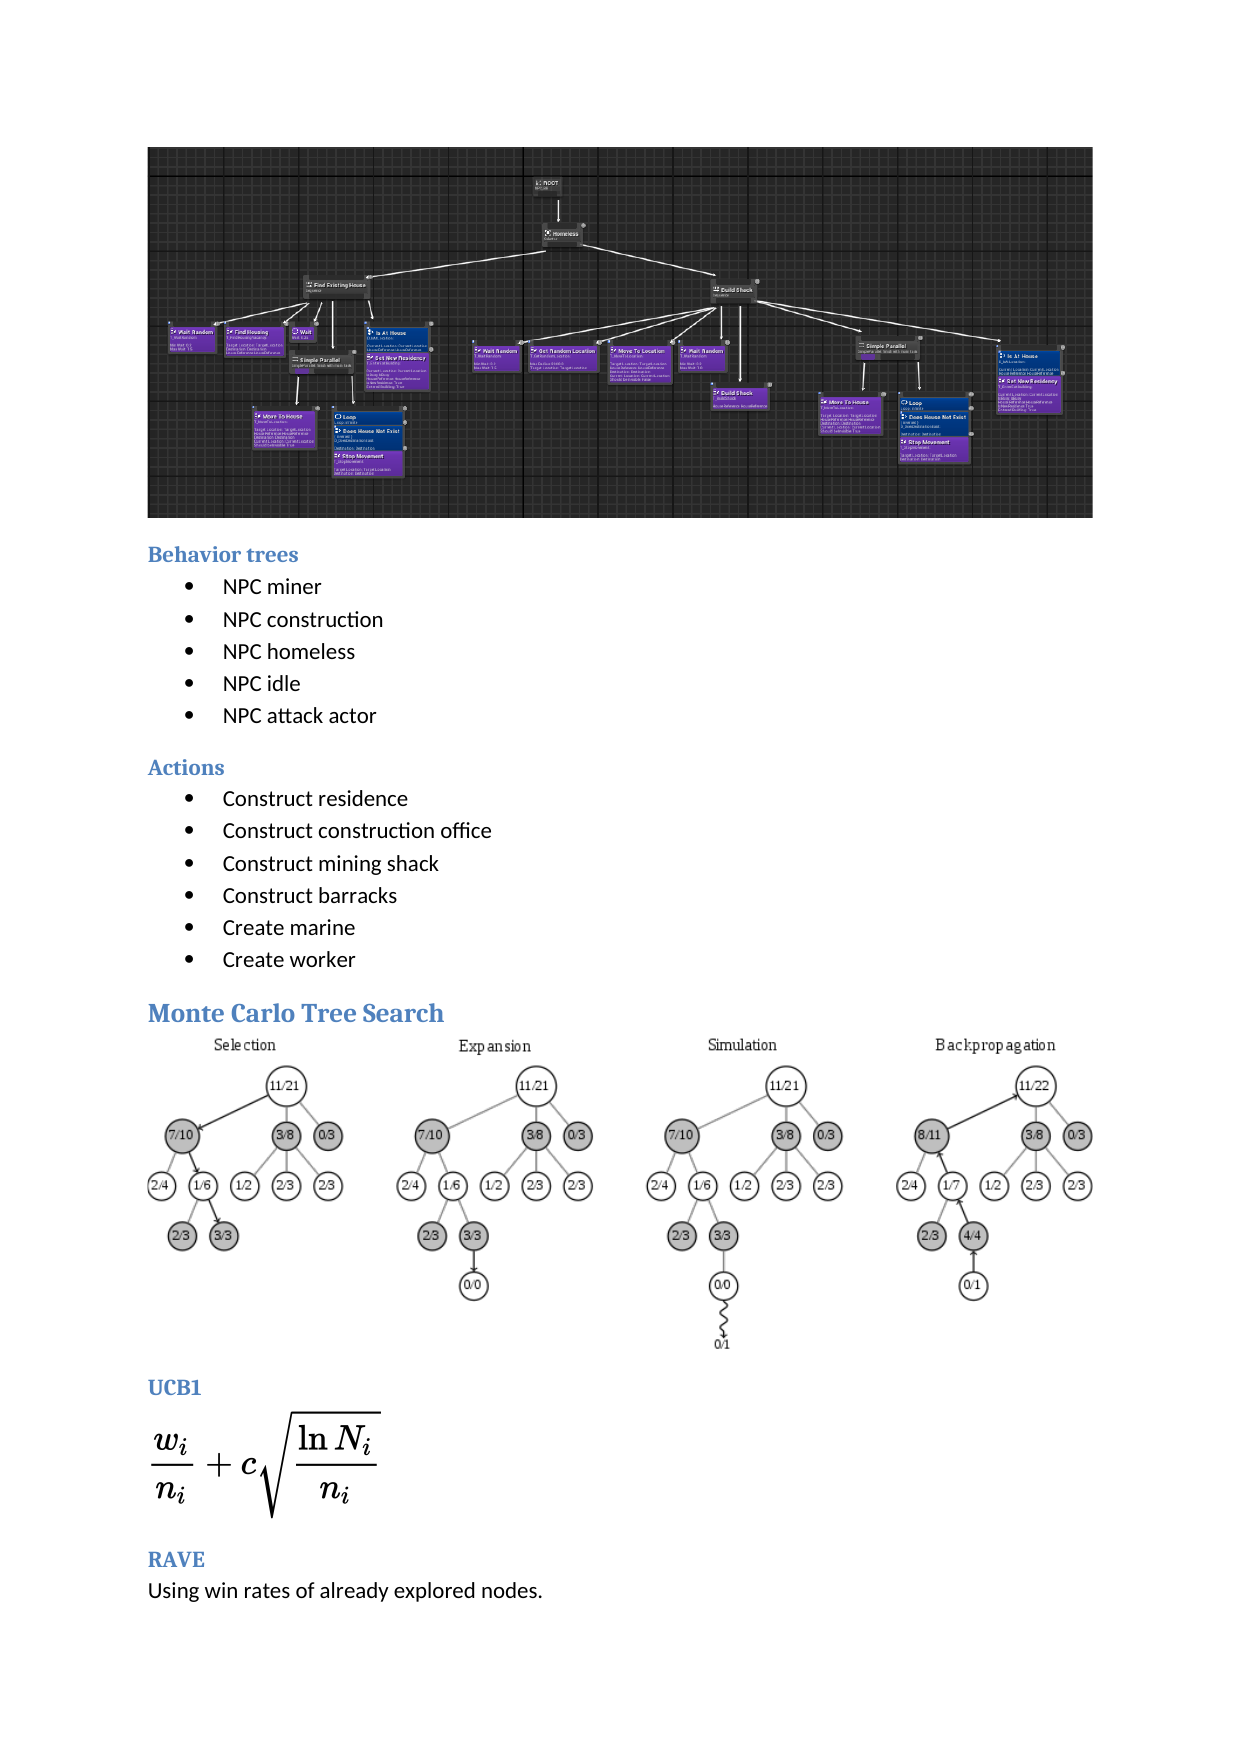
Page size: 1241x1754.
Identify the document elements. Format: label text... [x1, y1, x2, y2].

list Construct residence [185, 784, 1093, 812]
subtitle UCB1 [148, 1375, 1093, 1401]
picture [147, 1405, 381, 1522]
list NPC homeless [185, 637, 1093, 665]
subtitle Actions [148, 754, 1093, 781]
list Construct barracks [185, 881, 1093, 909]
list NPC miner [185, 572, 1093, 601]
subtitle Behavior trees [148, 542, 1093, 569]
list NPC idle [185, 669, 1093, 697]
text Using win rates of already explored nodes. [148, 1577, 1093, 1604]
subtitle Monte Carlo Tree Search [148, 998, 1093, 1029]
subtitle RAVE [148, 1546, 1093, 1573]
list Create marine [185, 913, 1093, 941]
picture [147, 1034, 1093, 1350]
list Construct construction office [185, 817, 1093, 845]
list NPC attack actor [185, 701, 1093, 729]
list Construct mining shack [185, 849, 1093, 877]
list NPC construction [185, 605, 1093, 633]
picture [147, 147, 1093, 518]
list Create worker [185, 945, 1093, 973]
